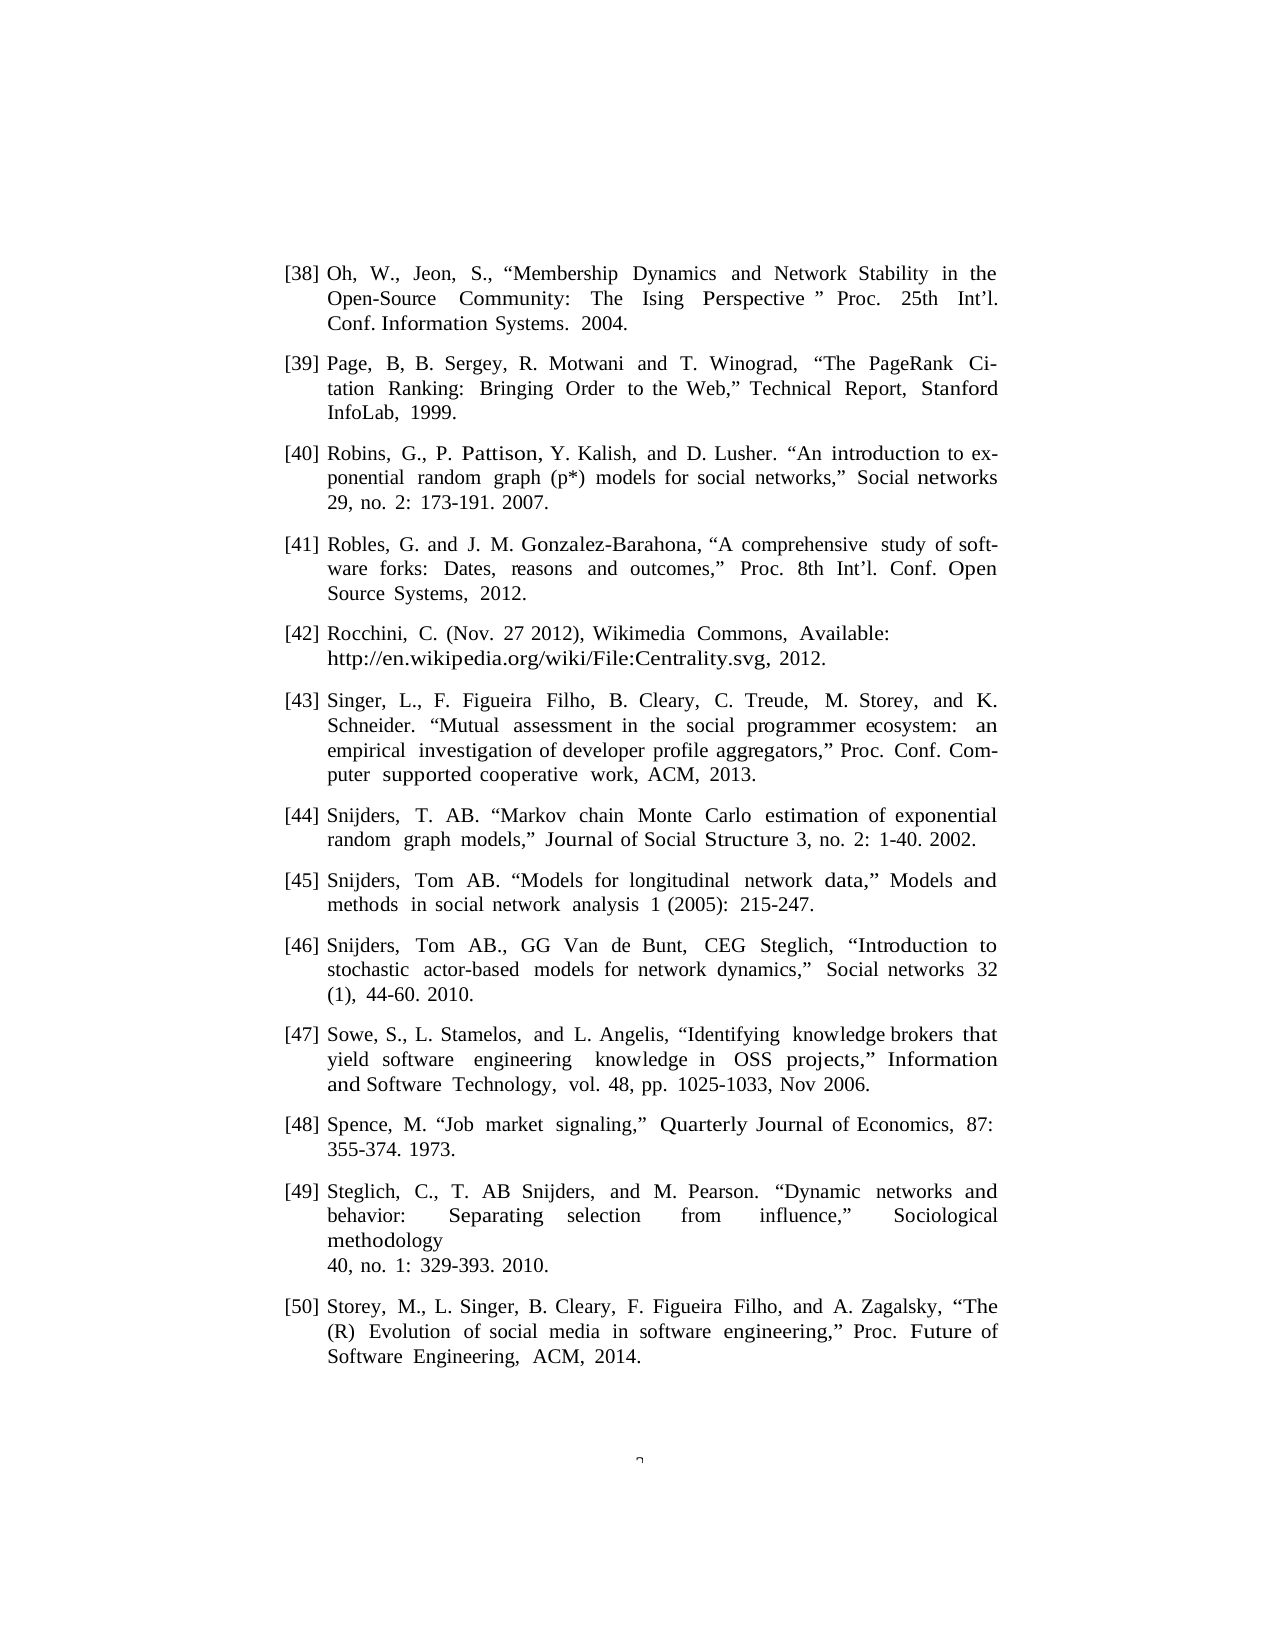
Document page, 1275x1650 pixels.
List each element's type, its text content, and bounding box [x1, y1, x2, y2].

text [49] Steglich, C., T. AB Snijders, and M. Pearson. “Dynamic networks and behavior: Separating selection from influence,” Sociological methodology [284, 1179, 998, 1252]
text [39] Page, B, B. Sergey, R. Motwani and T. Winograd, “The PageRank Ci- tation Ranking: Bringing Order to the Web,” Technical Report, Stanford InfoLab, 1999. [284, 351, 998, 424]
text [41] Robles, G. and J. M. Gonzalez-Barahona, “A comprehensive study of soft- ware forks: Dates, reasons and outcomes,” Proc. 8th Int’l. Conf. Open Source Systems, 2012. [284, 532, 998, 605]
text [50] Storey, M., L. Singer, B. Cleary, F. Figueira Filho, and A. Zagalsky, “The (R) Evolution of social media in software engineering,” Proc. Future of Software Engineering, ACM, 2014. [284, 1294, 998, 1368]
text [38] Oh, W., Jeon, S., “Membership Dynamics and Network Stability in the Open-Source Community: The Ising Perspective ” Proc. 25th Int’l. Conf. Information Systems. 2004. [284, 261, 998, 335]
text http://en.wikipedia.org/wiki/File:Centrality.svg, 2012. [327, 646, 827, 670]
text [42] Rocchini, C. (Nov. 27 2012), Wikimedia Commons, Available: [284, 621, 1096, 645]
text 29, no. 2: 173-191. 2007. [327, 490, 553, 514]
text [47] Sowe, S., L. Stamelos, and L. Angelis, “Identifying knowledge brokers that yield software engineering knowledge in OSS projects,” Information and Software Technology, vol. 48, pp. 1025-1033, Nov 2006. [284, 1022, 998, 1096]
text [43] Singer, L., F. Figueira Filho, B. Cleary, C. Treude, M. Storey, and K. [284, 688, 1096, 712]
text 40, no. 1: 329-393. 2010. [327, 1253, 553, 1277]
text [48] Spence, M. “Job market signaling,” Quarterly Journal of Economics, 87: [284, 1112, 1096, 1136]
text [45] Snijders, Tom AB. “Models for longitudinal network data,” Models and methods in social network analysis 1 (2005): 215-247. [284, 868, 998, 916]
text [44] Snijders, T. AB. “Markov chain Monte Carlo estimation of exponential random graph models,” Journal of Social Structure 3, no. 2: 1-40. 2002. [284, 803, 998, 851]
text [46] Snijders, Tom AB., GG Van de Bunt, CEG Steglich, “Introduction to stochastic actor-based models for network dynamics,” Social networks 32 (1), 44-60. 2010. [284, 933, 998, 1006]
text Schneider. “Mutual assessment in the social programmer ecosystem: an empirical investigation of developer profile aggregators,” Proc. Conf. Com- puter supported cooperative work, ACM, 2013. [327, 713, 998, 786]
text 355-374. 1973. [327, 1137, 459, 1161]
text [40] Robins, G., P. Pattison, Y. Kalish, and D. Lusher. “An introduction to ex- ponential random graph (p*) models for social networks,” Social networks [284, 441, 998, 489]
